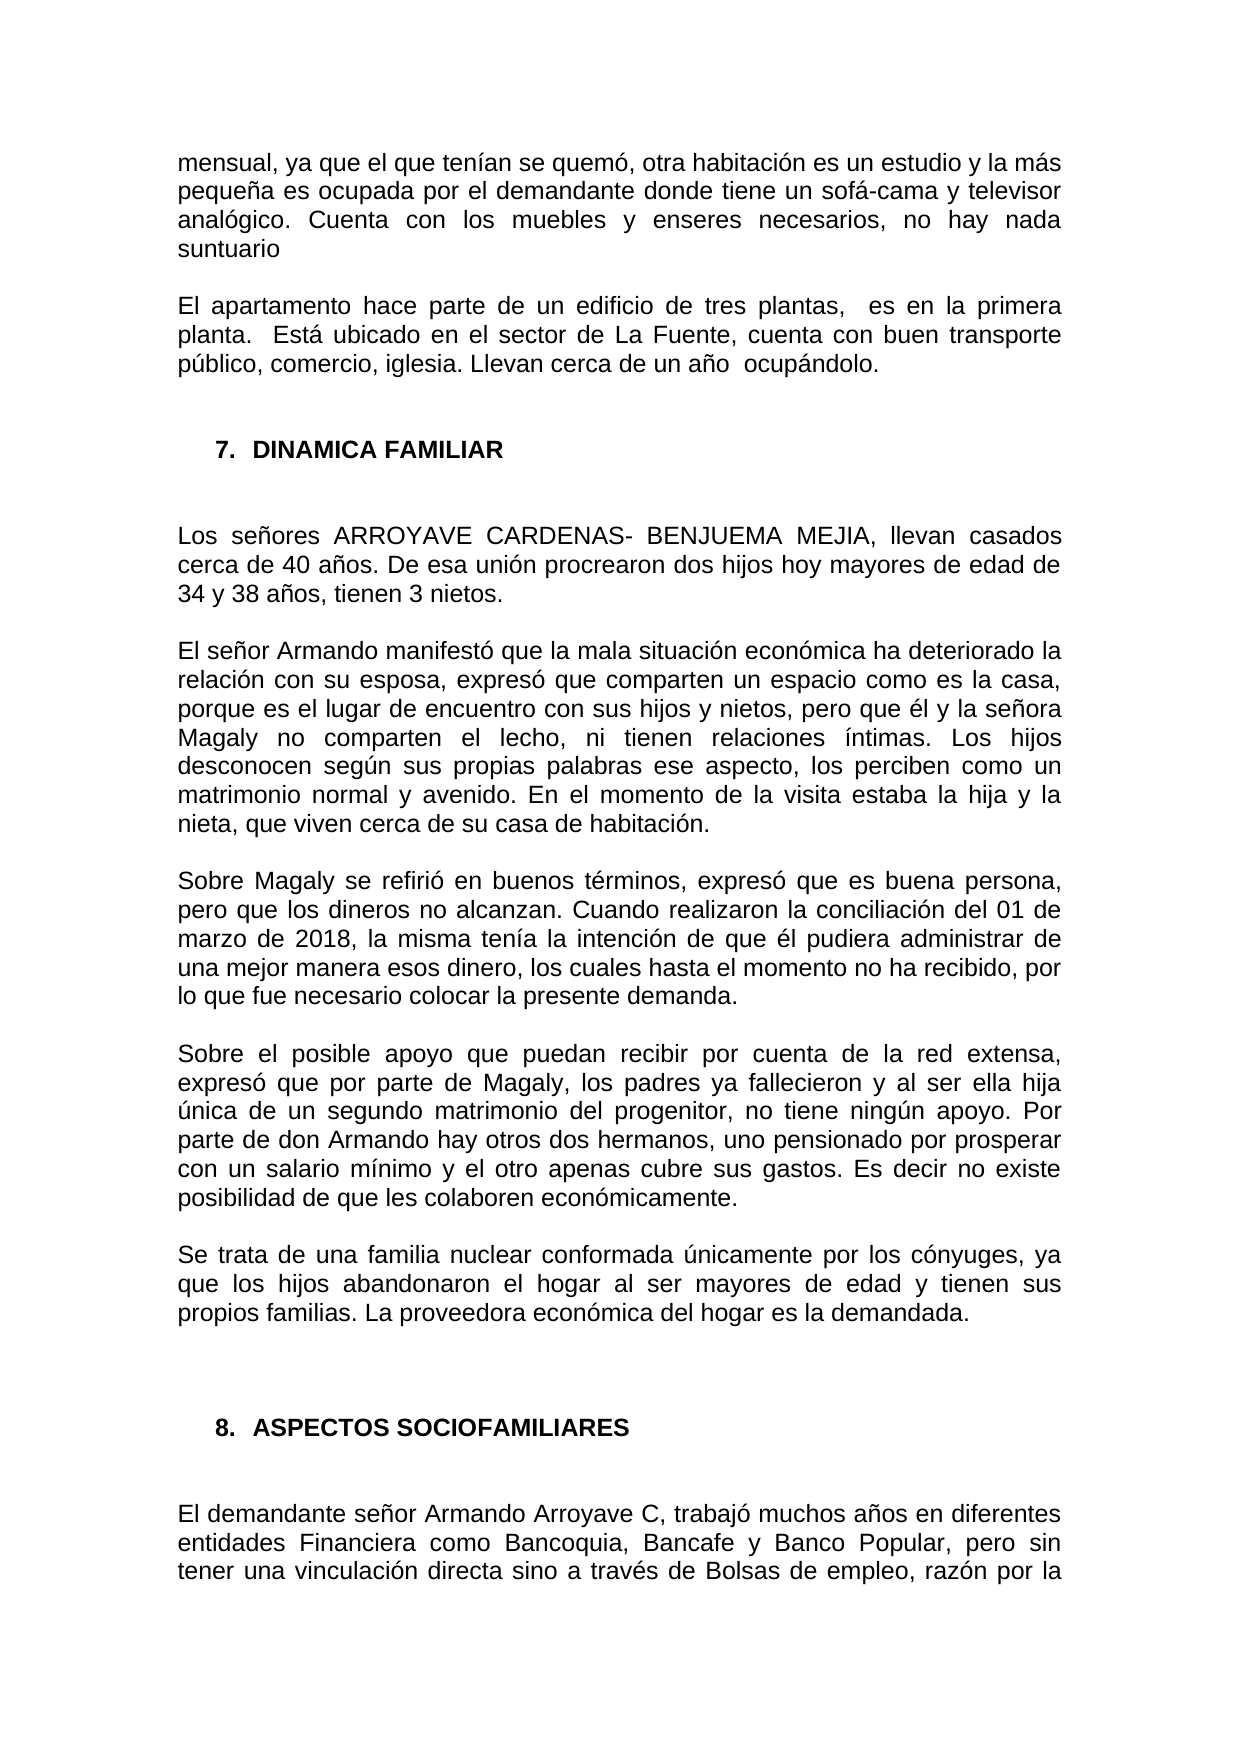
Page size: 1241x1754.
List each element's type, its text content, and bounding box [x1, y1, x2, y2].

list ASPECTOS SOCIOFAMILIARES [215, 1413, 1063, 1441]
text Se trata de una familia nuclear conformada únicamente por los cónyuges, ya que los hijos abandonaron el hogar al ser mayores de edad y tienen sus propios familias. La proveedora económica del hogar es la demandada. [177, 1240, 1063, 1326]
text El apartamento hace parte de un edificio de tres plantas, es en la primera planta. Está ubicado en el sector de La Fuente, cuenta con buen transporte público, comercio, iglesia. Llevan cerca de un año ocupándolo. [177, 291, 1063, 378]
text Los señores ARROYAVE CARDENAS- BENJUEMA MEJIA, llevan casados cerca de 40 años. De esa unión procrearon dos hijos hoy mayores de edad de 34 y 38 años, tienen 3 nietos. [177, 521, 1063, 608]
text El señor Armando manifestó que la mala situación económica ha deteriorado la relación con su esposa, expresó que comparten un espacio como es la casa, porque es el lugar de encuentro con sus hijos y nietos, pero que él y la señora Magaly no comparten el lecho, ni tienen relaciones íntimas. Los hijos desconocen según sus propias palabras ese aspecto, los perciben como un matrimonio normal y avenido. En el momento de la visita estaba la hija y la nieta, que viven cerca de su casa de habitación. [177, 636, 1063, 838]
list DINAMICA FAMILIAR [215, 435, 1063, 464]
text Sobre Magaly se refirió en buenos términos, expresó que es buena persona, pero que los dineros no alcanzan. Cuando realizaron la conciliación del 01 de marzo de 2018, la misma tenía la intención de que él pudiera administrar de una mejor manera esos dinero, los cuales hasta el momento no ha recibido, por lo que fue necesario colocar la presente demanda. [177, 866, 1063, 1010]
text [177, 1499, 1063, 1585]
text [177, 148, 1063, 263]
text Sobre el posible apoyo que puedan recibir por cuenta de la red extensa, expresó que por parte de Magaly, los padres ya fallecieron y al ser ella hija única de un segundo matrimonio del progenitor, no tiene ningún apoyo. Por parte de don Armando hay otros dos hermanos, uno pensionado por prosperar con un salario mínimo y el otro apenas cubre sus gastos. Es decir no existe posibilidad de que les colaboren económicamente. [177, 1039, 1063, 1211]
